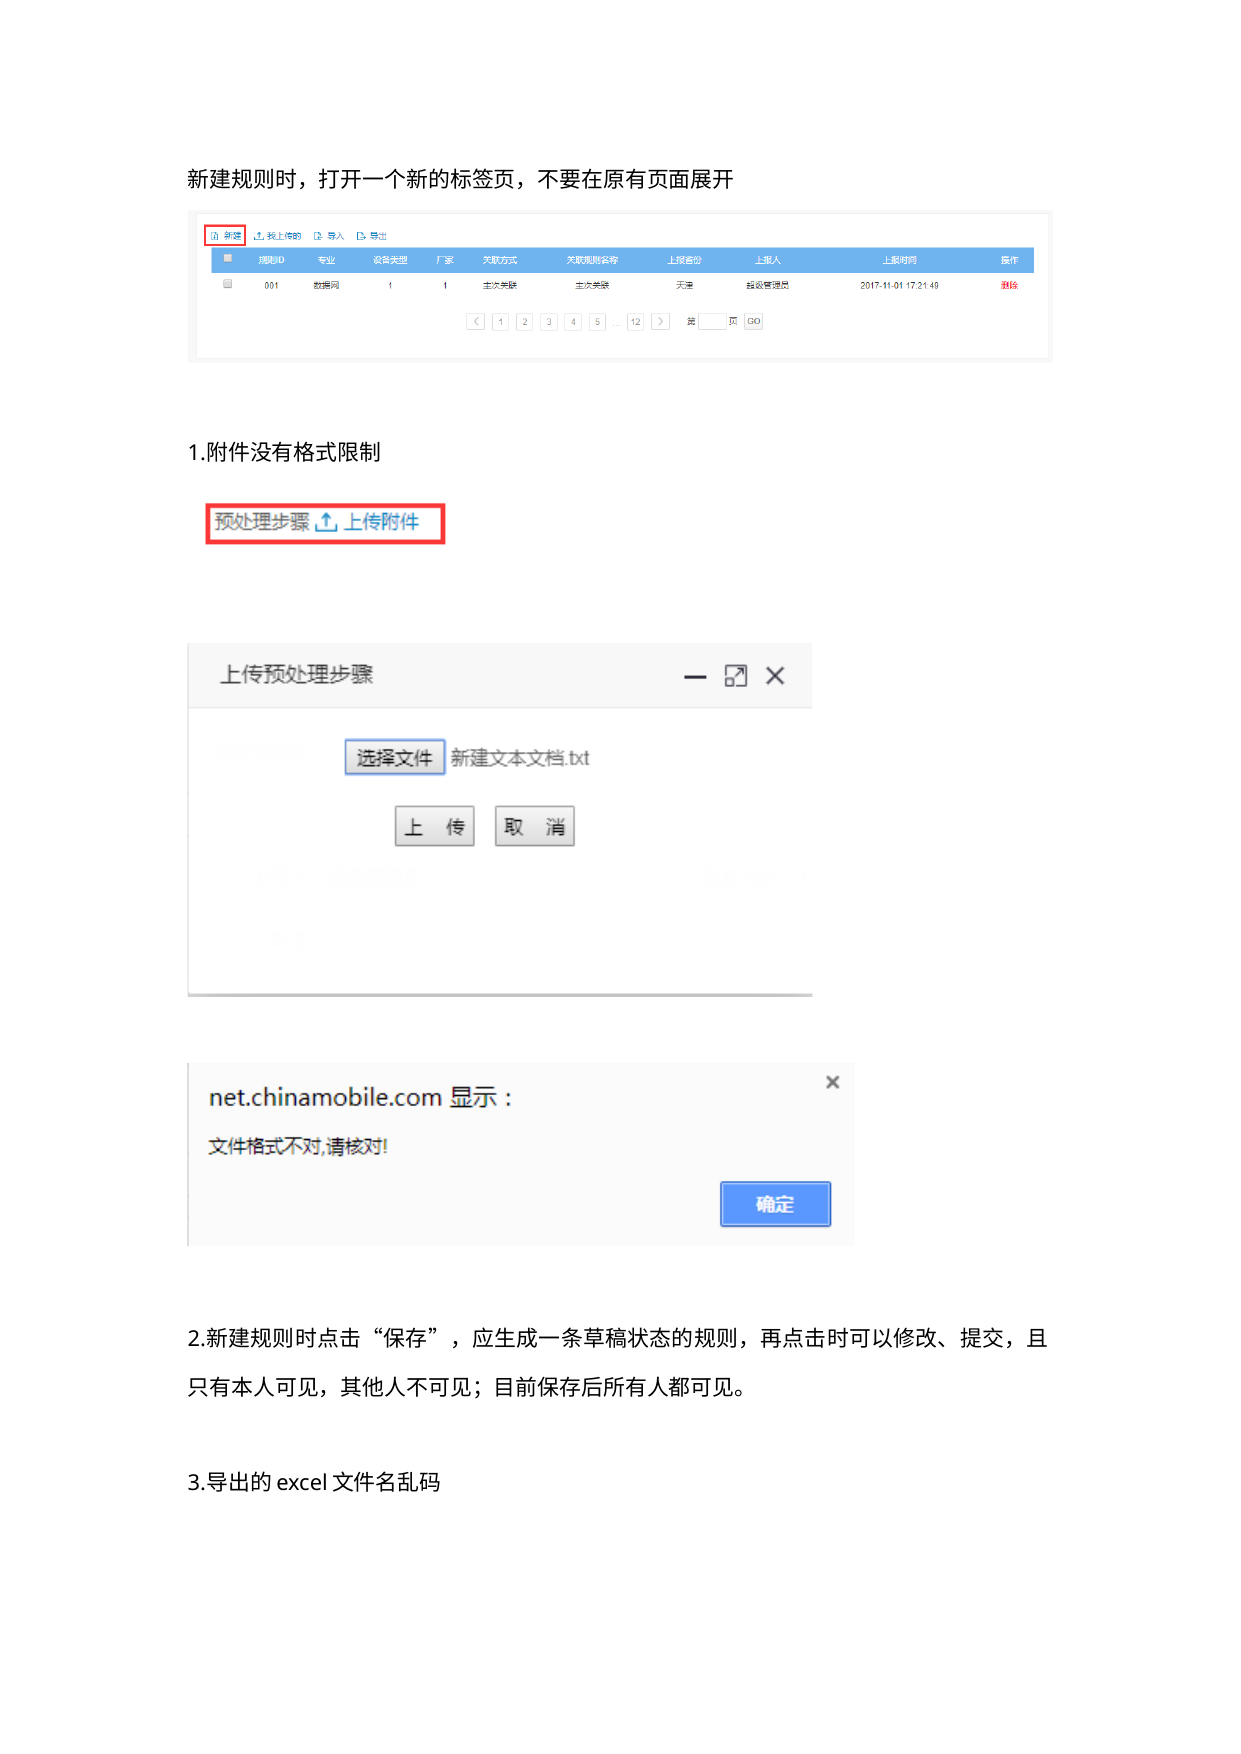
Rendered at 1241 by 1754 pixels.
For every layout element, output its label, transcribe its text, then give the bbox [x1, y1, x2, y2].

text 1.附件没有格式限制 [187, 435, 1053, 468]
picture [187, 210, 1053, 363]
picture [187, 1063, 855, 1246]
picture [187, 483, 513, 562]
text 新建规则时，打开一个新的标签页，不要在原有页面展开 [187, 162, 1053, 194]
text 2.新建规则时点击“保存”，应生成一条草稿状态的规则，再点击时可以修改、提交，且只有本人可见，其他人不可见；目前保存后所有人都可见。 [187, 1320, 1053, 1402]
picture [187, 643, 813, 997]
text 3.导出的excel文件名乱码 [187, 1465, 1053, 1497]
